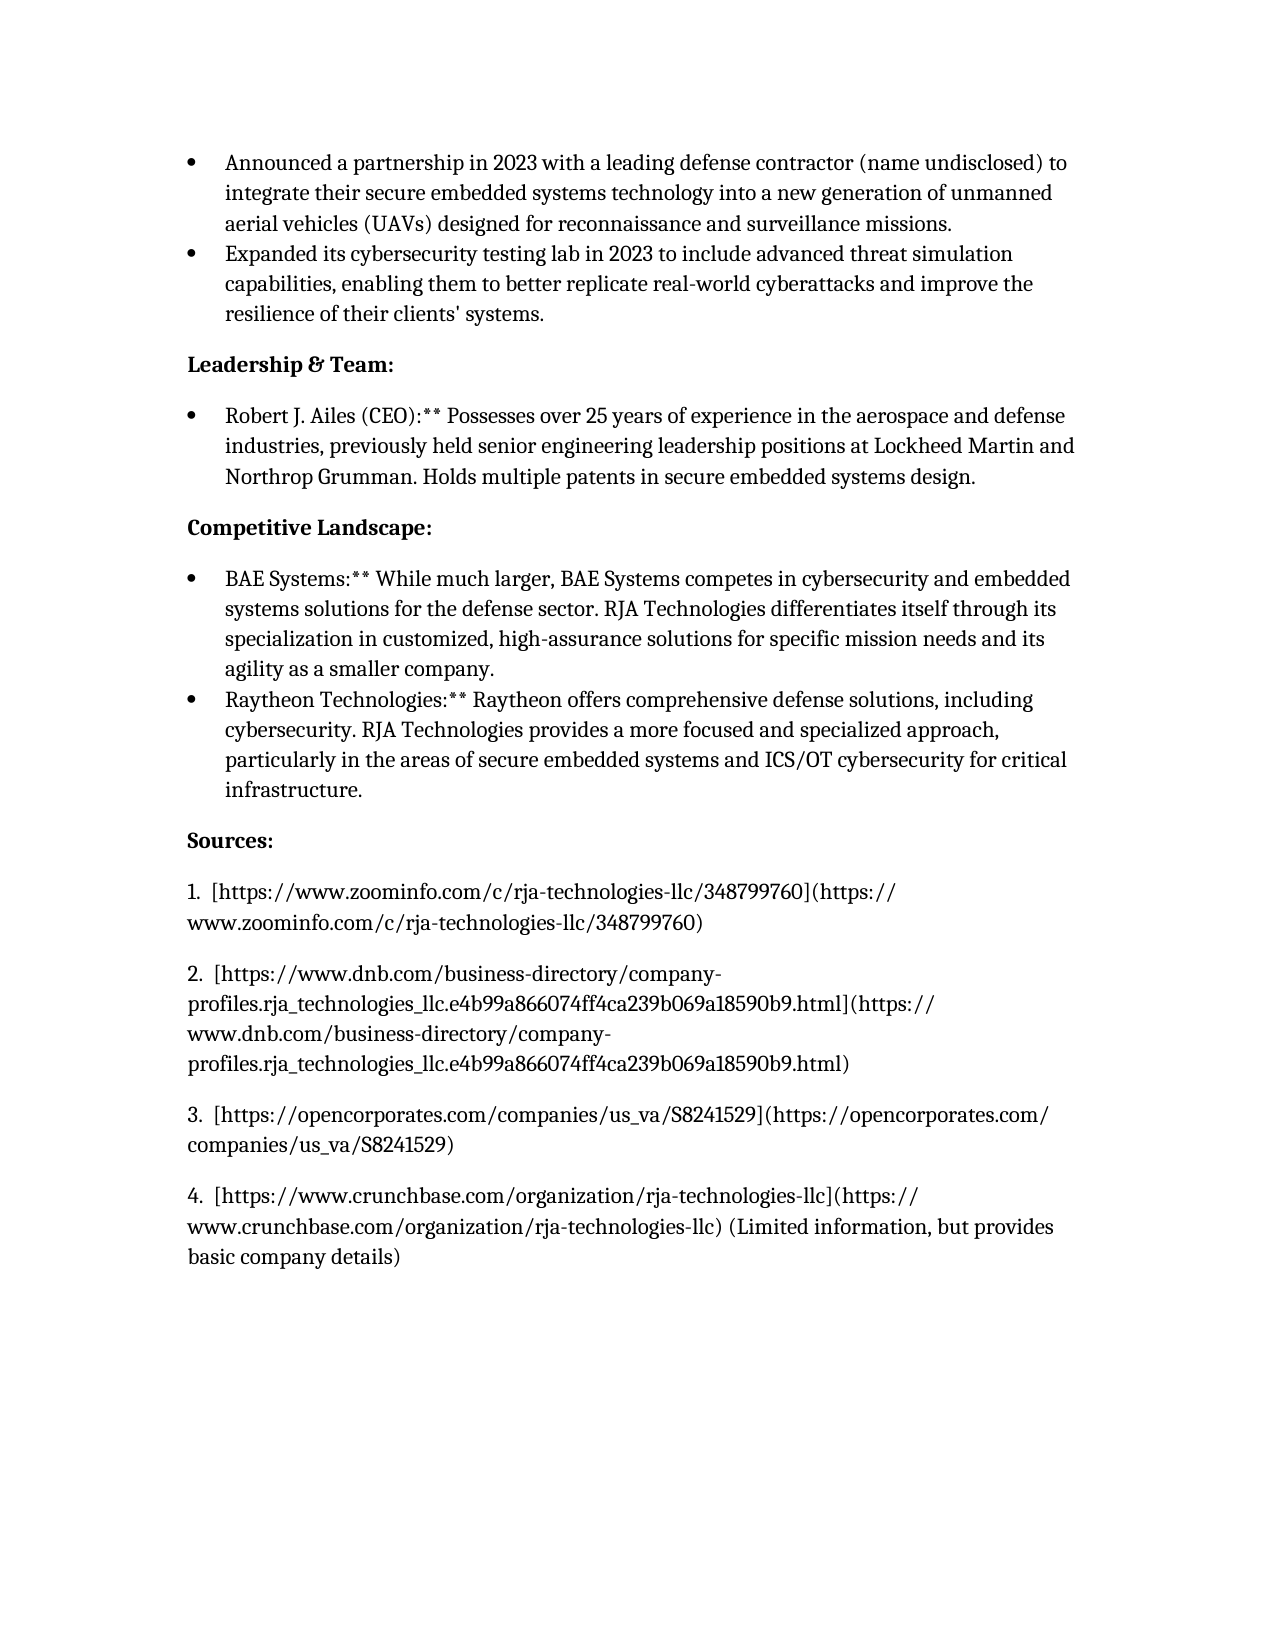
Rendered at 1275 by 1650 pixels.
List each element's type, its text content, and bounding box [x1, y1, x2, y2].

text 4. [https://www.crunchbase.com/organization/rja-technologies-llc](https://www.crunchbase.com/organization/rja-technologies-llc) (Limited information, but provides basic company details) [187, 1183, 1087, 1270]
text Leadership & Team: [187, 352, 1087, 378]
list Announced a partnership in 2023 with a leading defense contractor (name undisclosed) to integrate their secure embedded systems technology into a new generation of unmanned aerial vehicles (UAVs) designed for reconnaissance and surveillance missions. [187, 150, 1087, 237]
list BAE Systems:** While much larger, BAE Systems competes in cybersecurity and embedded systems solutions for the defense sector. RJA Technologies differentiates itself through its specialization in customized, high-assurance solutions for specific mission needs and its agility as a smaller company. [187, 566, 1087, 683]
text 3. [https://opencorporates.com/companies/us_va/S8241529](https://opencorporates.com/companies/us_va/S8241529) [187, 1102, 1087, 1159]
list Expanded its cybersecurity testing lab in 2023 to include advanced threat simulation capabilities, enabling them to better replicate real-world cyberattacks and improve the resilience of their clients' systems. [187, 241, 1087, 327]
text 2. [https://www.dnb.com/business-directory/company-profiles.rja_technologies_llc.e4b99a866074ff4ca239b069a18590b9.html](https://www.dnb.com/business-directory/company-profiles.rja_technologies_llc.e4b99a866074ff4ca239b069a18590b9.html) [187, 960, 1087, 1077]
text 1. [https://www.zoominfo.com/c/rja-technologies-llc/348799760](https://www.zoominfo.com/c/rja-technologies-llc/348799760) [187, 879, 1087, 936]
list Raytheon Technologies:** Raytheon offers comprehensive defense solutions, including cybersecurity. RJA Technologies provides a more focused and specialized approach, particularly in the areas of secure embedded systems and ICS/OT cybersecurity for critical infrastructure. [187, 686, 1087, 803]
text Sources: [187, 828, 1087, 854]
list Robert J. Ailes (CEO):** Possesses over 25 years of experience in the aerospace and defense industries, previously held senior engineering leadership positions at Lockheed Martin and Northrop Grumman. Holds multiple patents in secure embedded systems design. [187, 403, 1087, 490]
text Competitive Landscape: [187, 514, 1087, 541]
